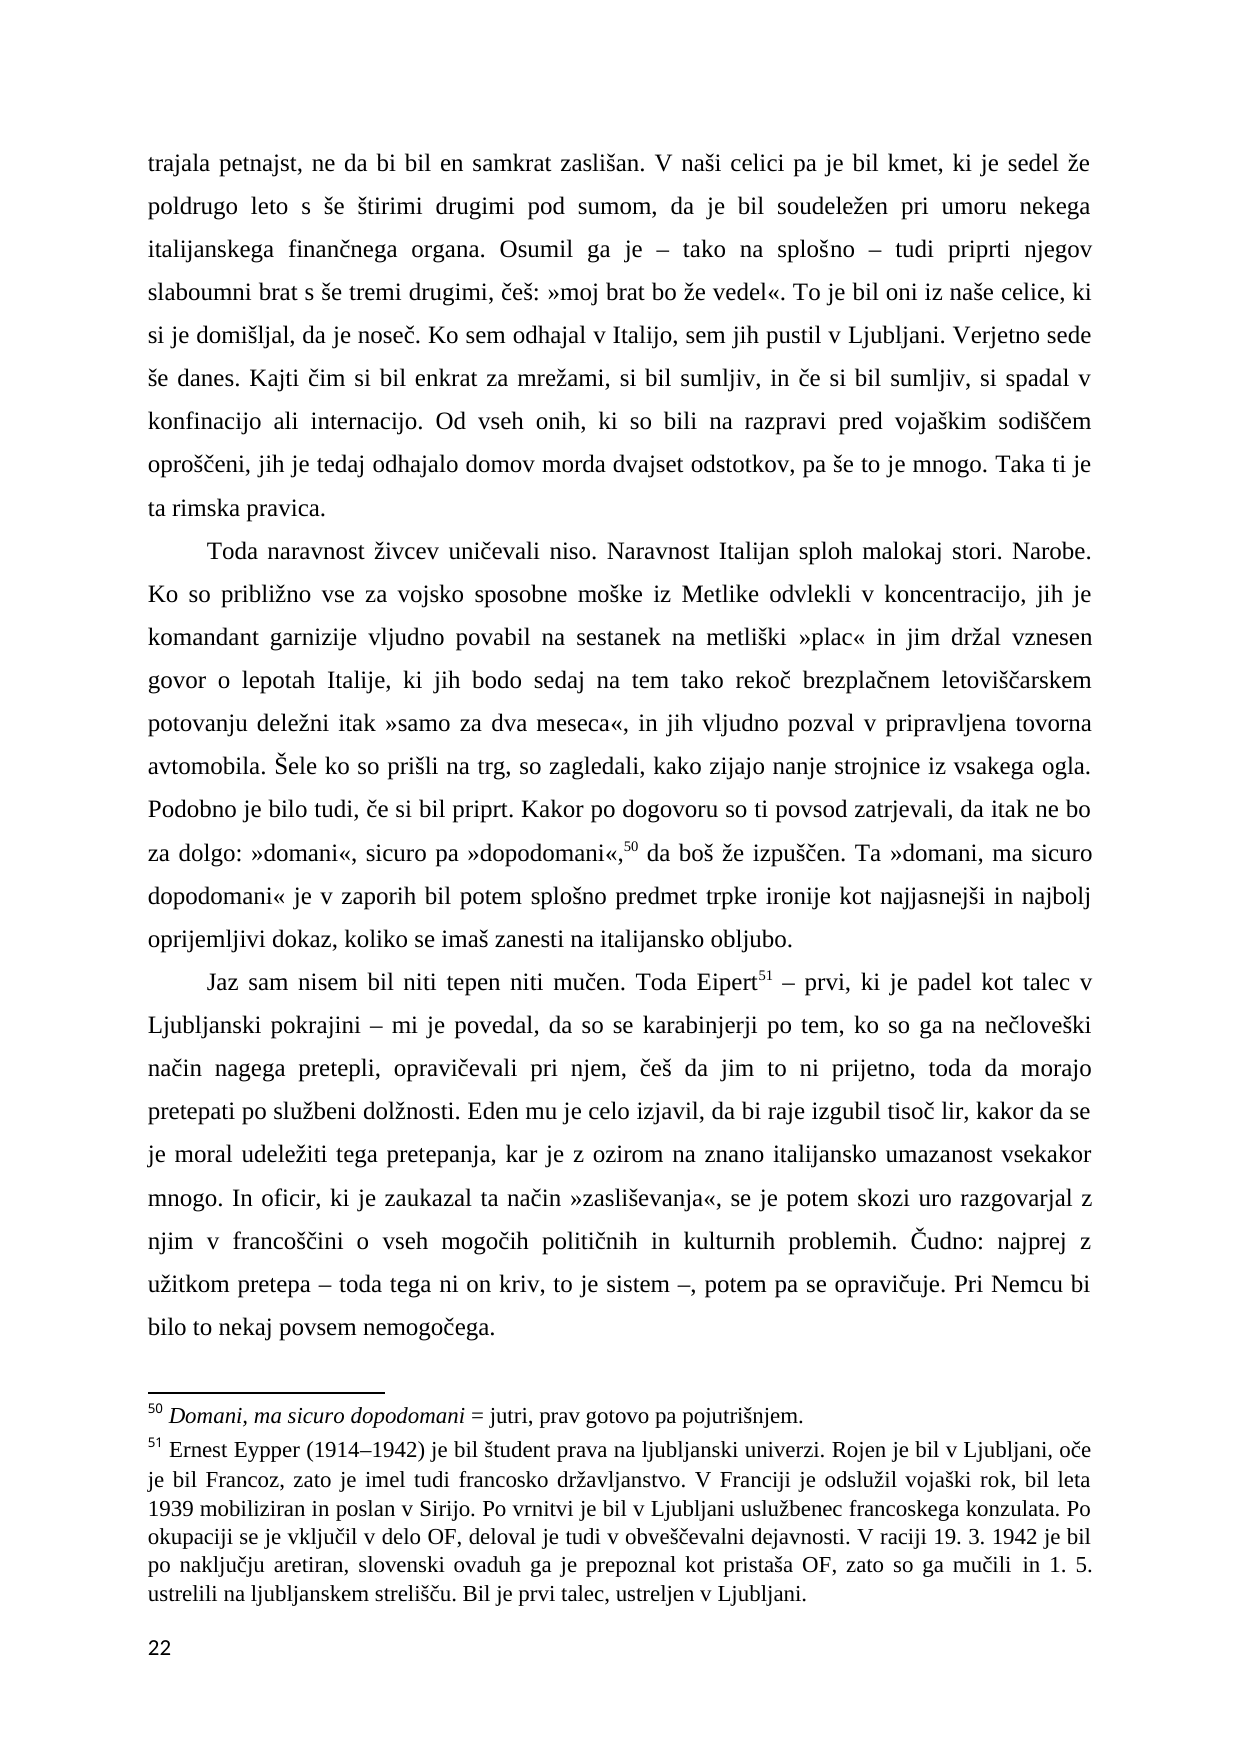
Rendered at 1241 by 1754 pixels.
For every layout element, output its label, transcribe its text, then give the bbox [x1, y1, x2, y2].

text Toda naravnost živcev uničevali niso. Naravnost Italijan sploh malokaj stori. Narobe. Ko so približno vse za vojsko sposobne moške iz Metlike odvlekli v koncentracijo, jih je komandant garnizije vljudno povabil na sestanek na metliški »plac« in jim držal vznesen govor o lepotah Italije, ki jih bodo sedaj na tem tako rekoč brezplačnem letoviščarskem potovanju deležni itak »samo za dva meseca«, in jih vljudno pozval v pripravljena tovorna avtomobila. Šele ko so prišli na trg, so zagledali, kako zijajo nanje strojnice iz vsakega ogla. Podobno je bilo tudi, če si bil priprt. Kakor po dogovoru so ti povsod zatrjevali, da itak ne bo za dolgo: »domani«, sicuro pa »dopodomani«, da boš že izpuščen. Ta »domani, ma sicuro dopodomani« je v zaporih bil potem splošno predmet trpke ironije kot najjasnejši in najbolj oprijemljivi dokaz, koliko se imaš zanesti na italijansko obljubo. [148, 536, 1093, 953]
text Jaz sam nisem bil niti tepen niti mučen. Toda Eipert – prvi, ki je padel kot talec v Ljubljanski pokrajini – mi je povedal, da so se karabinjerji po tem, ko so ga na nečloveški način nagega pretepli, opravičevali pri njem, češ da jim to ni prijetno, toda da morajo pretepati po službeni dolžnosti. Eden mu je celo izjavil, da bi raje izgubil tisoč lir, kakor da se je moral udeležiti tega pretepanja, kar je z ozirom na znano italijansko umazanost vsekakor mnogo. In oficir, ki je zaukazal ta način »zasliševanja«, se je potem skozi uro razgovarjal z njim v francoščini o vseh mogočih političnih in kulturnih problemih. Čudno: najprej z užitkom pretepa – toda tega ni on kriv, to je sistem –, potem pa se opravičuje. Pri Nemcu bi bilo to nekaj povsem nemogočega. [148, 967, 1093, 1341]
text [148, 148, 1093, 521]
